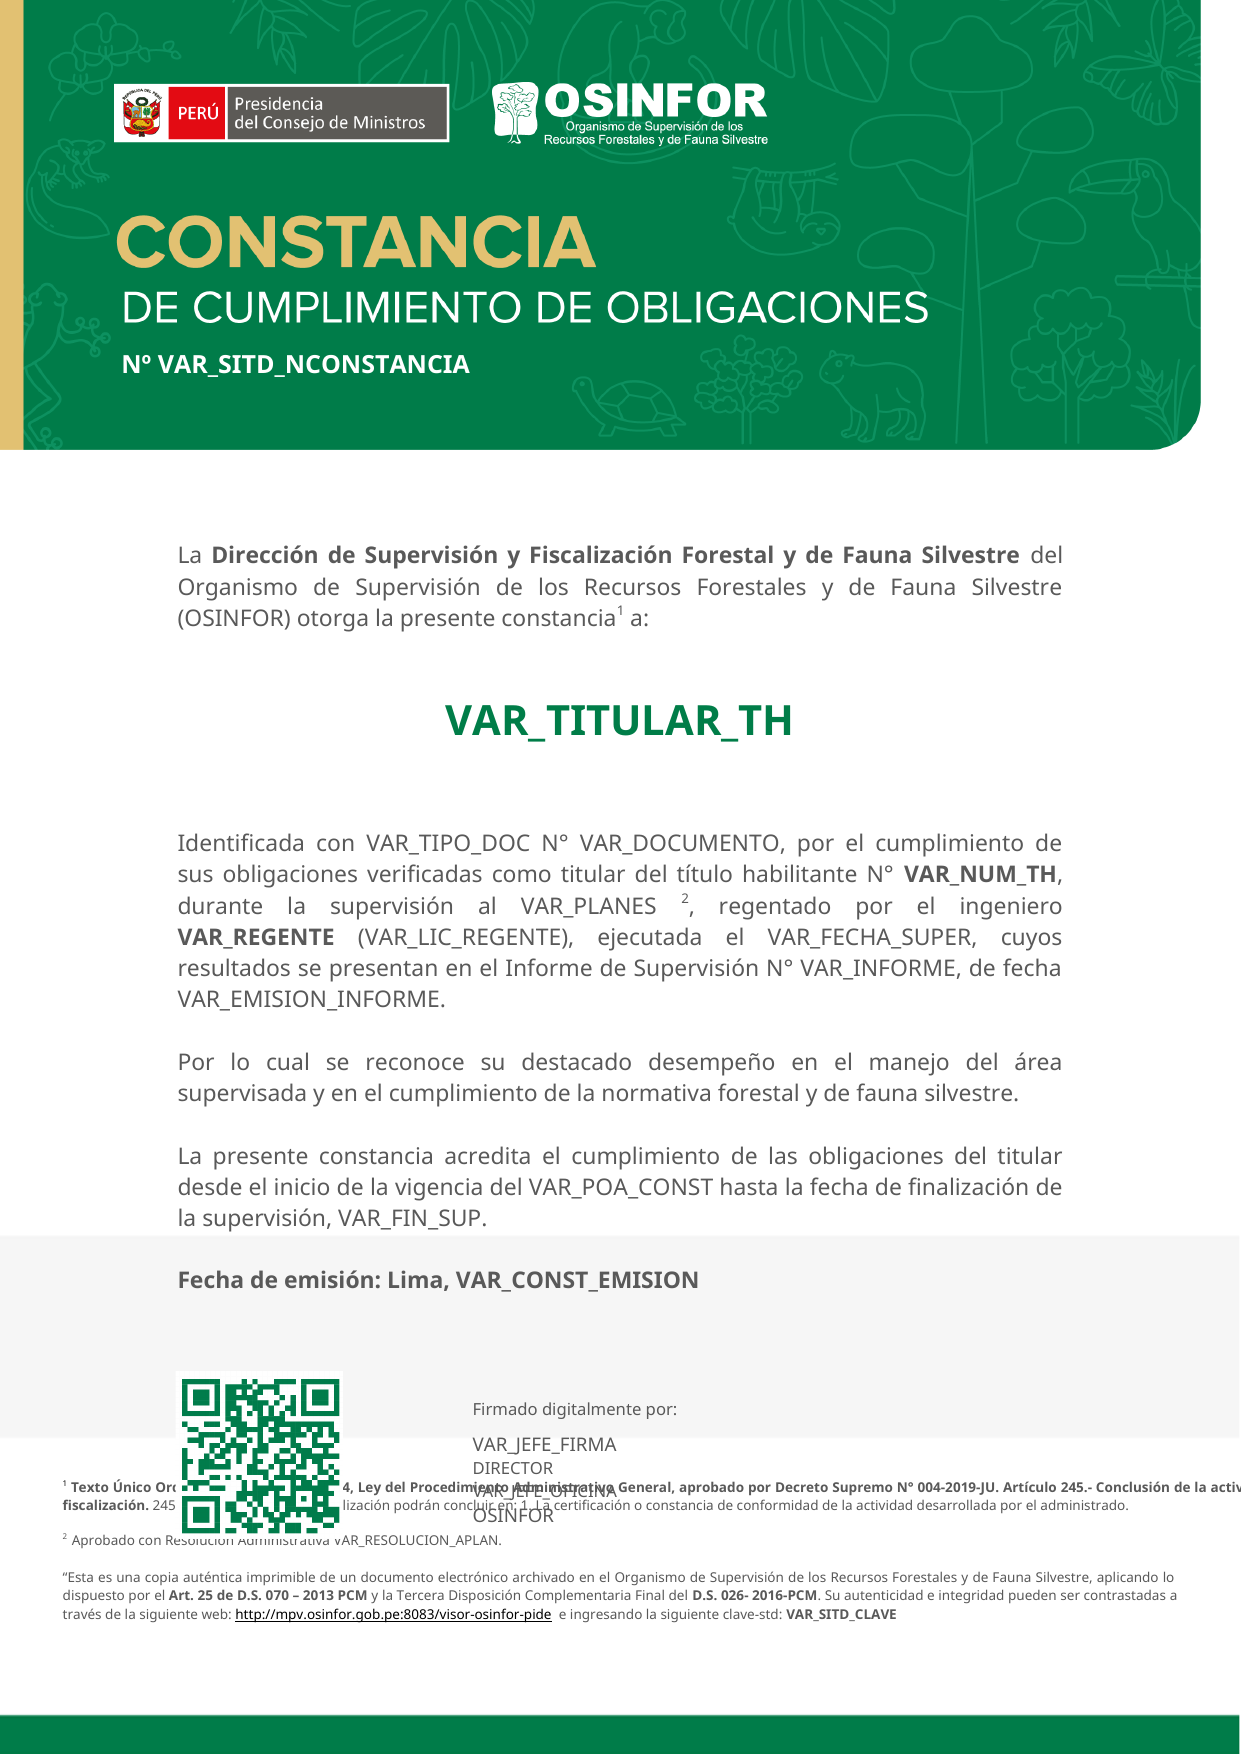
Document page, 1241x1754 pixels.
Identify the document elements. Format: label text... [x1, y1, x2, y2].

text Por lo cual se reconoce su destacado desempeño en el manejo del área supervisada y en el cumplimiento de la normativa forestal y de fauna silvestre. [177, 1046, 1063, 1108]
text OSINFOR [472, 1502, 1063, 1528]
text Firmado digitalmente por: [472, 1397, 1063, 1420]
picture [0, 1217, 1240, 1754]
picture [0, 0, 1241, 492]
text VAR_JEFE_FIRMA [472, 1431, 1063, 1457]
text Identificada con VAR_TIPO_DOC N° VAR_DOCUMENTO, por el cumplimiento de sus obligaciones verificadas como titular del título habilitante N° VAR_NUM_TH, durante la supervisión al VAR_PLANES 2, regentado por el ingeniero VAR_REGENTE (VAR_LIC_REGENTE), ejecutada el VAR_FECHA_SUPER, cuyos resultados se presentan en el Informe de Supervisión N° VAR_INFORME, de fecha VAR_EMISION_INFORME. [177, 827, 1063, 1014]
text VAR_TITULAR_TH [177, 691, 1063, 748]
text La Dirección de Supervisión y Fiscalización Forestal y de Fauna Silvestre del Organismo de Supervisión de los Recursos Forestales y de Fauna Silvestre (OSINFOR) otorga la presente constancia1 a: [177, 539, 1063, 633]
text DIRECTOR [472, 1457, 1063, 1479]
text Fecha de emisión: Lima, VAR_CONST_EMISION [177, 1264, 1063, 1295]
text VAR_JEFE_OFICINA [472, 1479, 1063, 1502]
text La presente constancia acredita el cumplimiento de las obligaciones del titular desde el inicio de la vigencia del VAR_POA_CONST hasta la fecha de finalización de la supervisión, VAR_FIN_SUP. [177, 1139, 1063, 1233]
